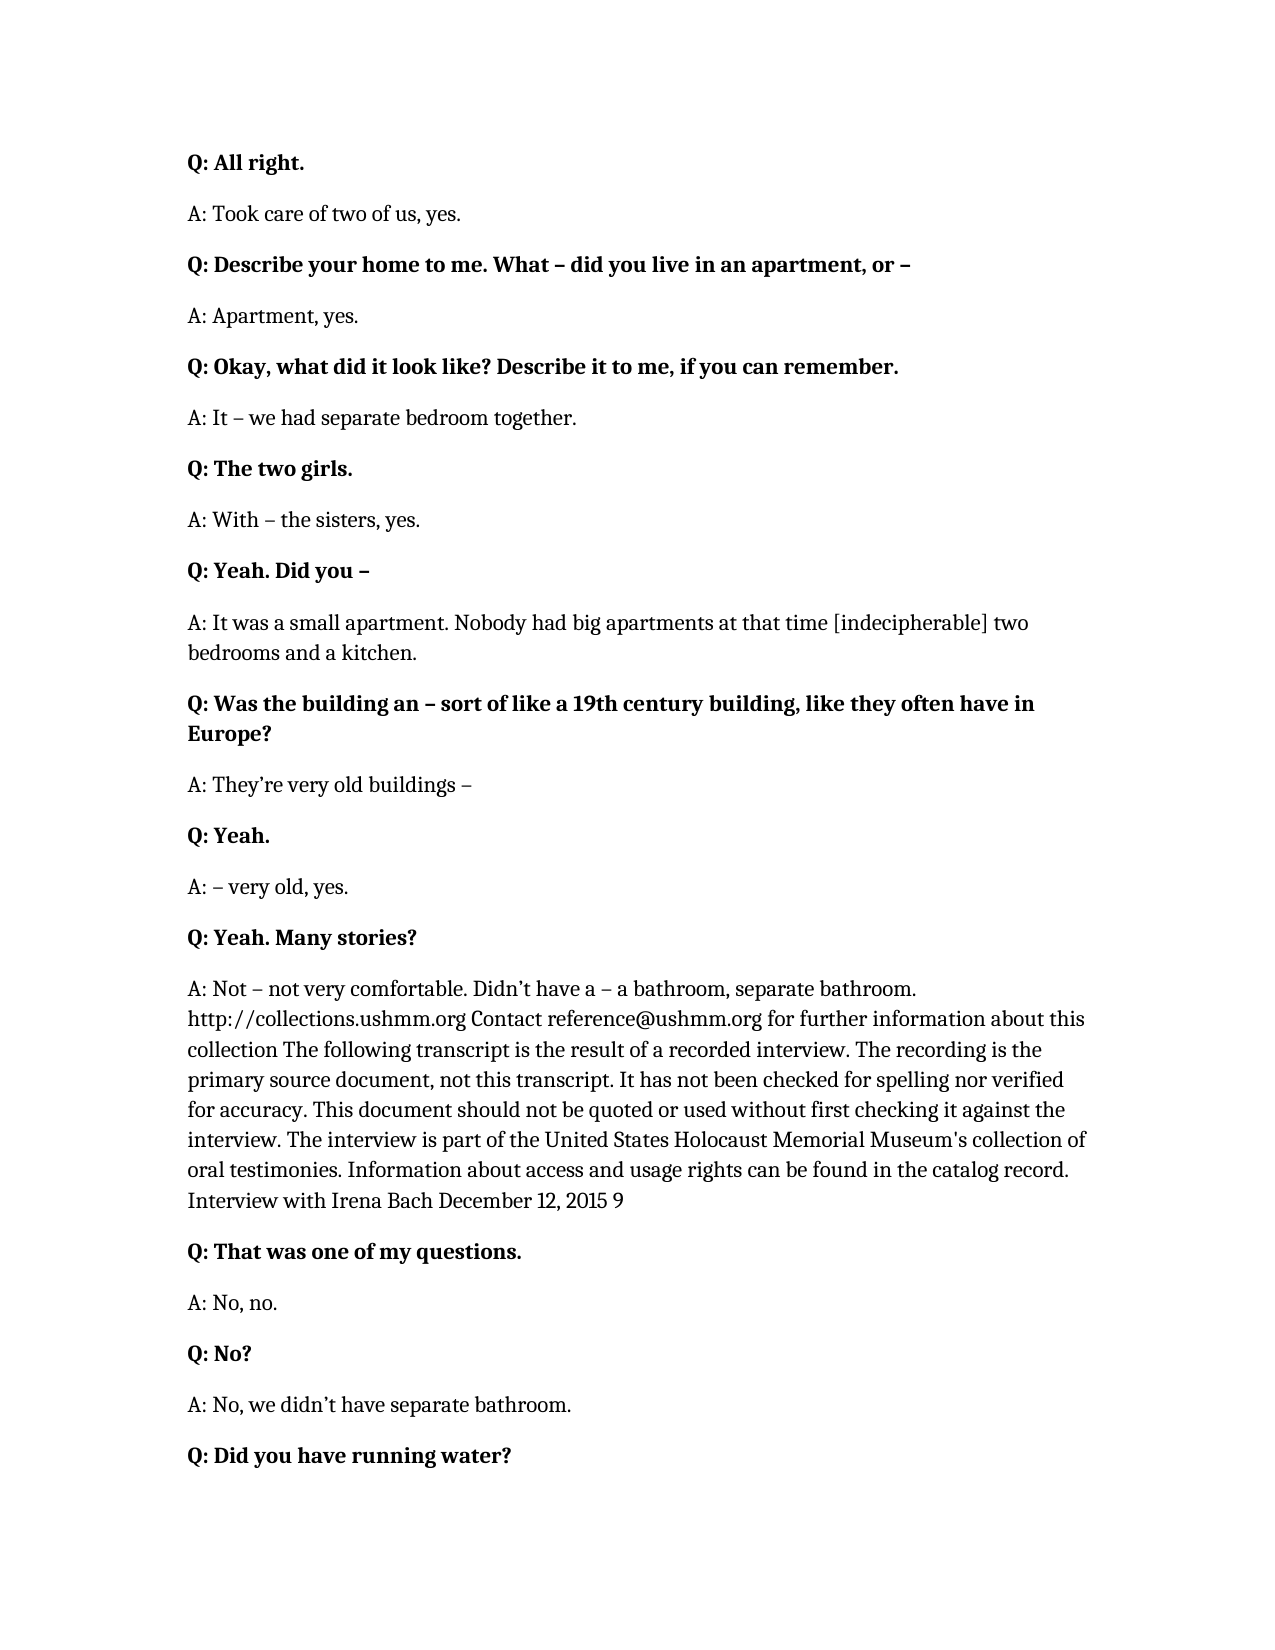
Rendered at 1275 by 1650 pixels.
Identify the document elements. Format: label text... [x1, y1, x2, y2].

text Q: That was one of my questions. [187, 1238, 1087, 1265]
text Q: Yeah. Did you – [187, 558, 1087, 585]
text A: Apartment, yes. [187, 303, 1087, 329]
text A: They’re very old buildings – [187, 772, 1087, 798]
text Q: Describe your home to me. What – did you live in an apartment, or – [187, 252, 1087, 278]
text Q: Yeah. Many stories? [187, 925, 1087, 951]
text A: It – we had separate bedroom together. [187, 405, 1087, 432]
text Q: No? [187, 1341, 1087, 1367]
text Q: Okay, what did it look like? Describe it to me, if you can remember. [187, 354, 1087, 381]
text Q: Yeah. [187, 823, 1087, 849]
text A: – very old, yes. [187, 874, 1087, 900]
text A: Not – not very comfortable. Didn’t have a – a bathroom, separate bathroom. http://collections.ushmm.org Contact reference@ushmm.org for further information about this collection The following transcript is the result of a recorded interview. The recording is the primary source document, not this transcript. It has not been checked for spelling nor verified for accuracy. This document should not be quoted or used without first checking it against the interview. The interview is part of the United States Holocaust Memorial Museum's collection of oral testimonies. Information about access and usage rights can be found in the catalog record. Interview with Irena Bach December 12, 2015 9 [187, 976, 1087, 1214]
text A: No, no. [187, 1289, 1087, 1316]
text Q: The two girls. [187, 456, 1087, 483]
text Q: All right. [187, 150, 1087, 176]
text Q: Was the building an – sort of like a 19th century building, like they often have in Europe? [187, 691, 1087, 747]
text A: No, we didn’t have separate bathroom. [187, 1392, 1087, 1418]
text A: Took care of two of us, yes. [187, 201, 1087, 227]
text A: It was a small apartment. Nobody had big apartments at that time [indecipherable] two bedrooms and a kitchen. [187, 609, 1087, 666]
text A: With – the sisters, yes. [187, 507, 1087, 534]
text Q: Did you have running water? [187, 1443, 1087, 1469]
